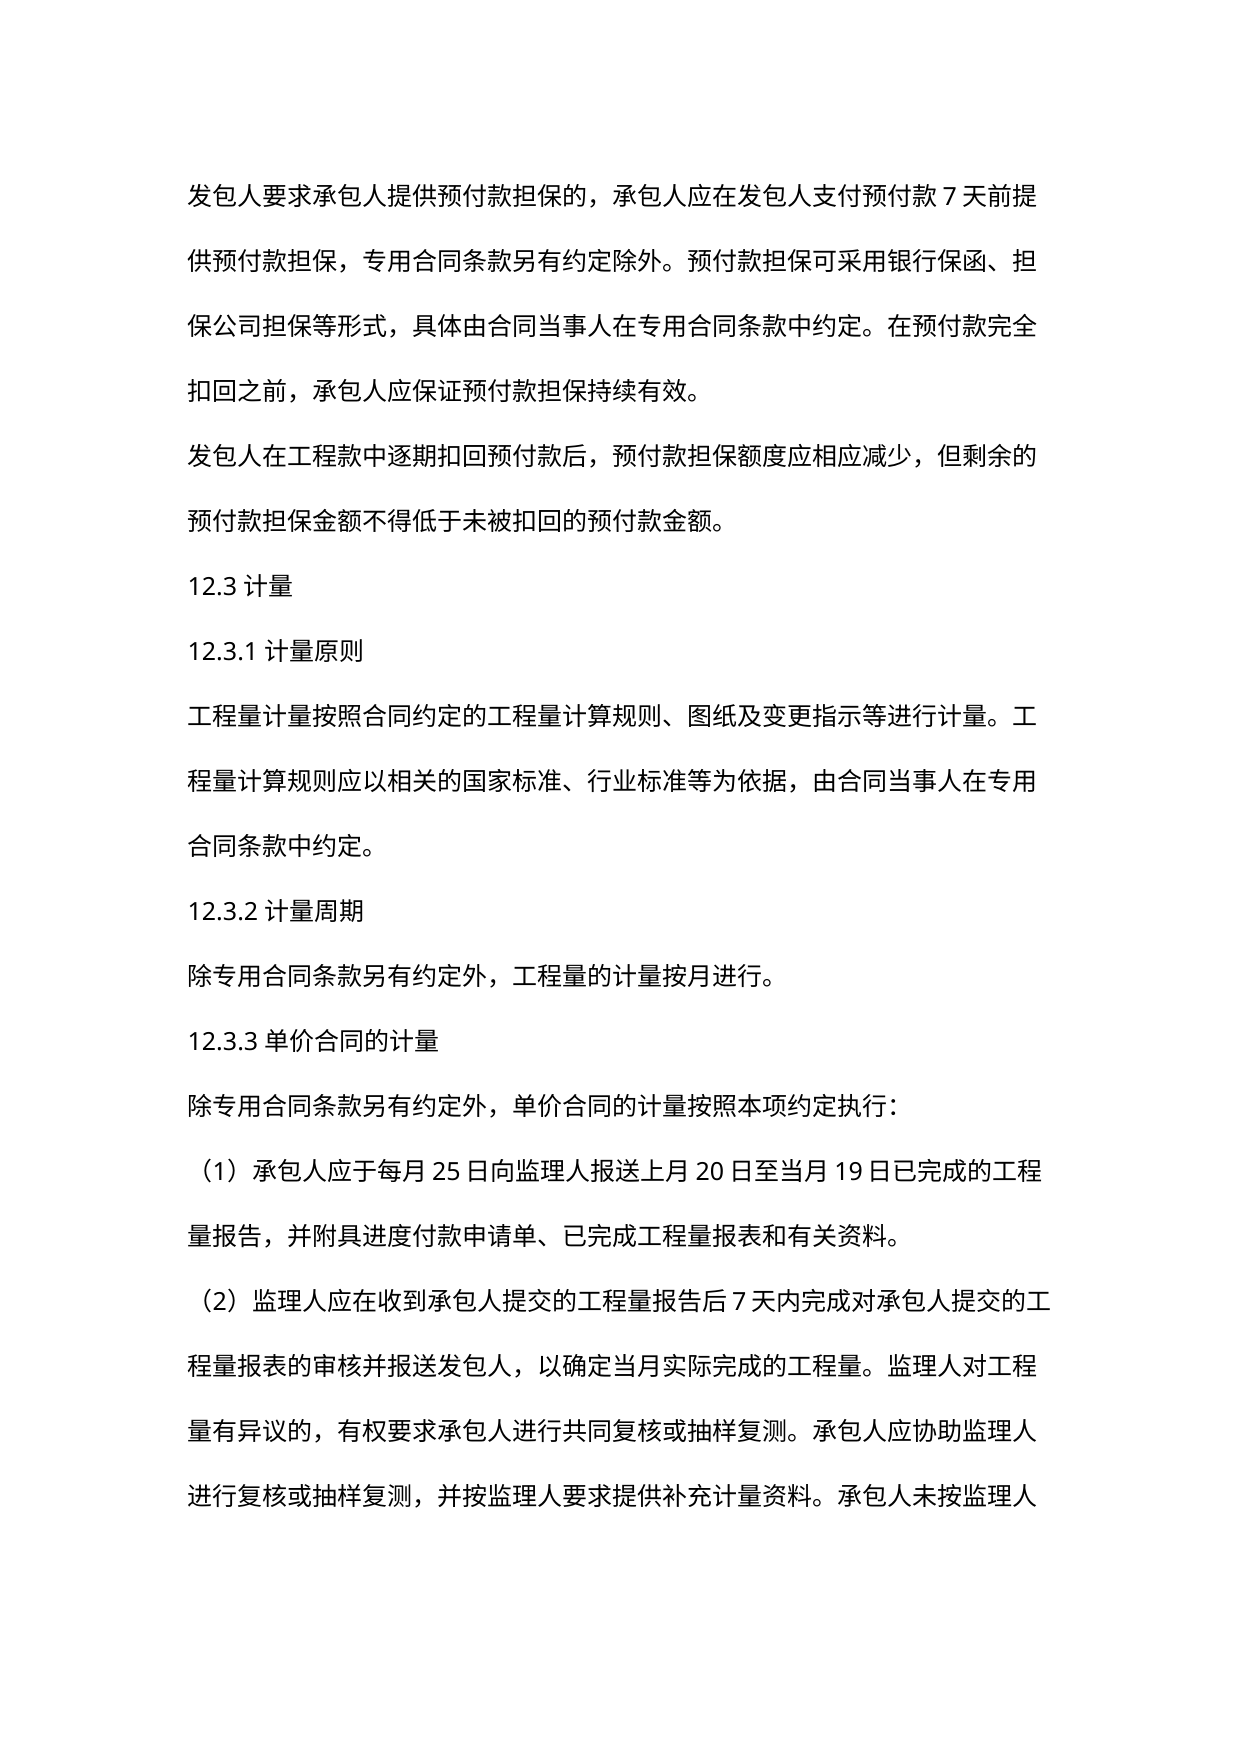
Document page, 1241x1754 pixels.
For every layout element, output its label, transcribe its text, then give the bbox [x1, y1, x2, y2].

text （1）承包人应于每月25日向监理人报送上月20日至当月19日已完成的工程量报告，并附具进度付款申请单、已完成工程量报表和有关资料。 [187, 1137, 1053, 1267]
text 12.3.3 单价合同的计量 [187, 1007, 1053, 1072]
text 除专用合同条款另有约定外，单价合同的计量按照本项约定执行： [187, 1072, 1053, 1137]
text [187, 1267, 1053, 1527]
text 12.3.2 计量周期 [187, 877, 1053, 942]
text 工程量计量按照合同约定的工程量计算规则、图纸及变更指示等进行计量。工程量计算规则应以相关的国家标准、行业标准等为依据，由合同当事人在专用合同条款中约定。 [187, 682, 1053, 877]
text 12.3.1 计量原则 [187, 617, 1053, 682]
text 12.3 计量 [187, 552, 1053, 617]
text 发包人在工程款中逐期扣回预付款后，预付款担保额度应相应减少，但剩余的预付款担保金额不得低于未被扣回的预付款金额。 [187, 422, 1053, 552]
text 除专用合同条款另有约定外，工程量的计量按月进行。 [187, 942, 1053, 1007]
text 发包人要求承包人提供预付款担保的，承包人应在发包人支付预付款7天前提供预付款担保，专用合同条款另有约定除外。预付款担保可采用银行保函、担保公司担保等形式，具体由合同当事人在专用合同条款中约定。在预付款完全扣回之前，承包人应保证预付款担保持续有效。 [187, 162, 1053, 422]
